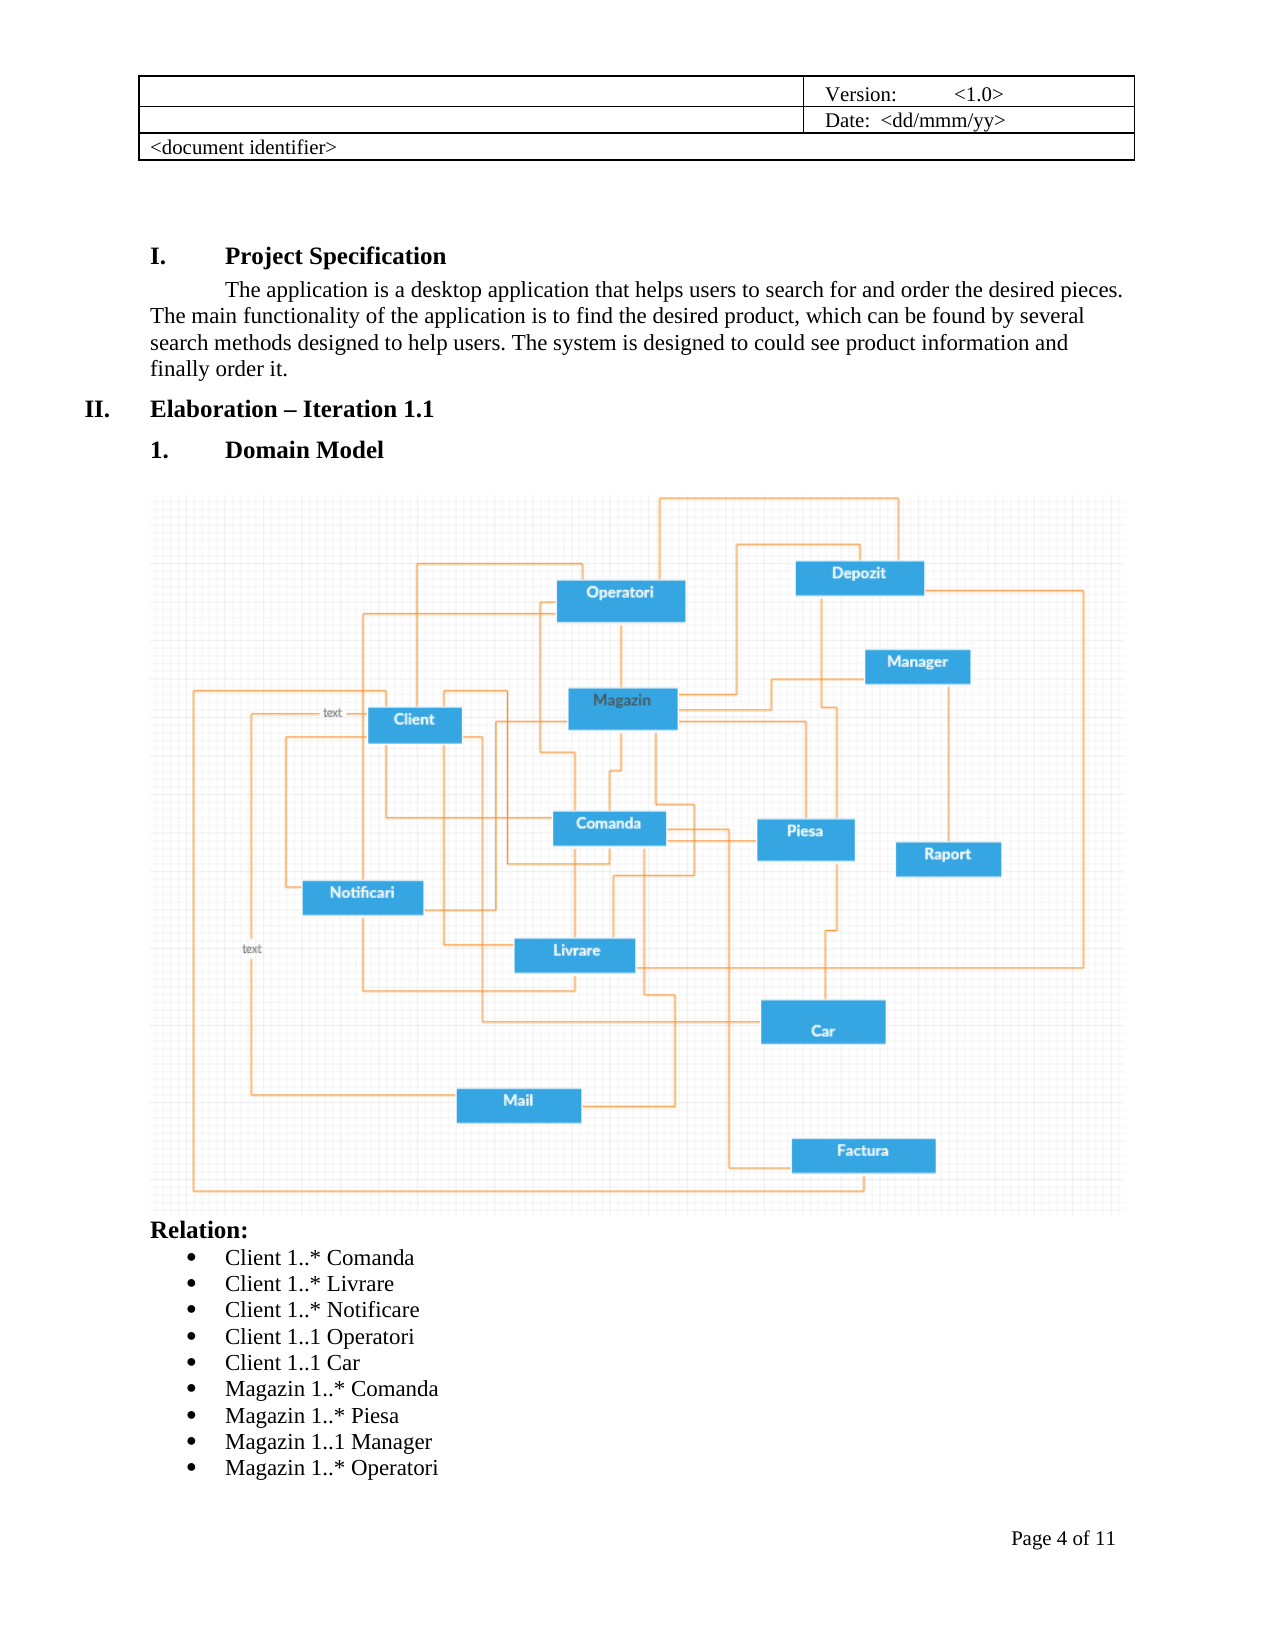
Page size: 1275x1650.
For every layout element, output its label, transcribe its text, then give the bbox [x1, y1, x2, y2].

subtitle Elaboration – Iteration 1.1 [84, 394, 1125, 423]
list Client 1..1 Car [187, 1349, 1125, 1375]
list Magazin 1..1 Manager [187, 1428, 1125, 1454]
list Magazin 1..* Operatori [187, 1454, 1125, 1481]
list Magazin 1..* Piesa [187, 1402, 1125, 1428]
picture [150, 495, 1125, 1215]
subtitle Project Specification [150, 241, 1125, 270]
list Client 1..* Livrare [187, 1270, 1125, 1296]
list Magazin 1..* Comanda [187, 1375, 1125, 1402]
subtitle Domain Model [150, 435, 1125, 464]
text Relation: [150, 1215, 1125, 1244]
text The application is a desktop application that helps users to search for and order the desired pieces. The main functionality of the application is to find the desired product, which can be found by several search methods designed to help users. The system is designed to could see product information and finally order it. [150, 276, 1125, 381]
list Client 1..* Notificare [187, 1296, 1125, 1323]
list Client 1..1 Operatori [187, 1323, 1125, 1349]
list Client 1..* Comanda [187, 1244, 1125, 1270]
